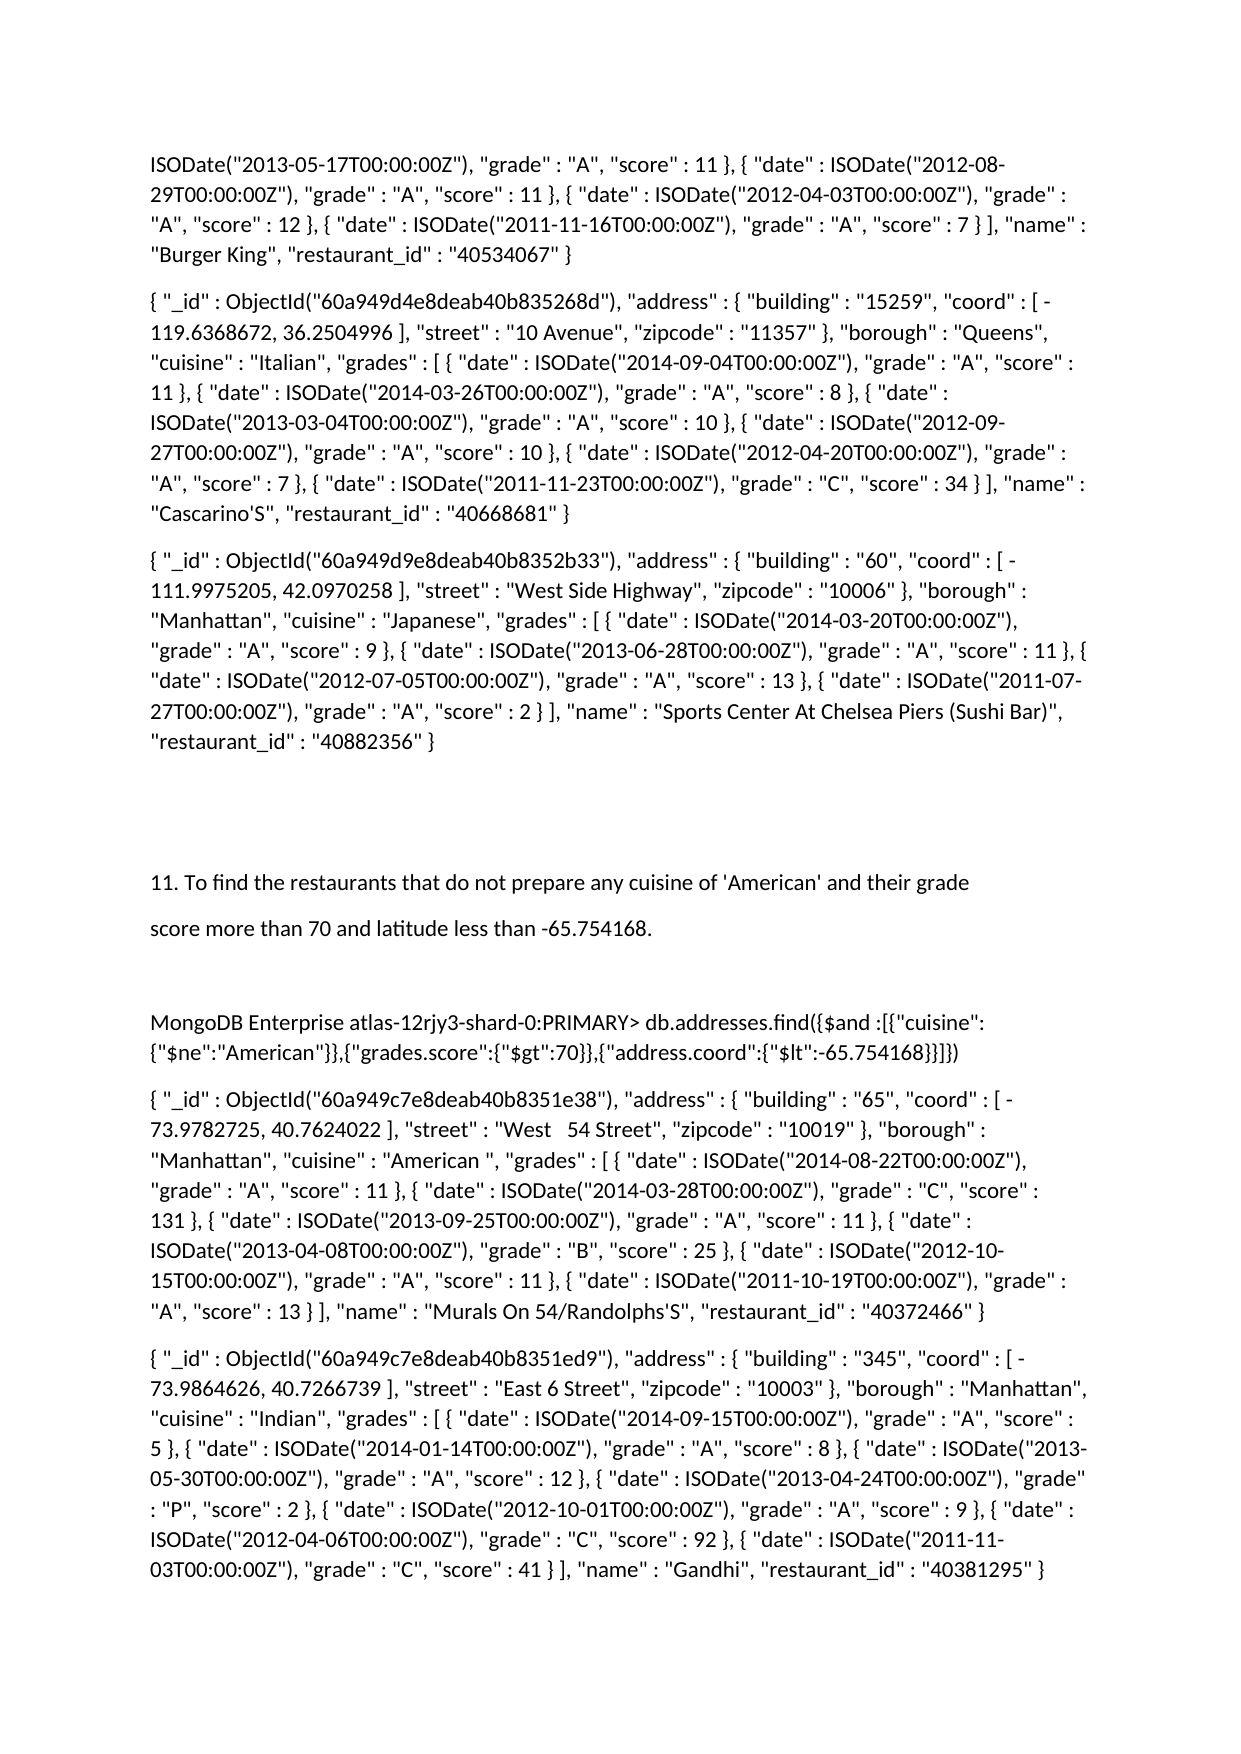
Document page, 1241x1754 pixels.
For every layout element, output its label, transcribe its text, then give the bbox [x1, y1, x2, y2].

text { "_id" : ObjectId("60a949d9e8deab40b8352b33"), "address" : { "building" : "60", "coord" : [ -111.9975205, 42.0970258 ], "street" : "West Side Highway", "zipcode" : "10006" }, "borough" : "Manhattan", "cuisine" : "Japanese", "grades" : [ { "date" : ISODate("2014-03-20T00:00:00Z"), "grade" : "A", "score" : 9 }, { "date" : ISODate("2013-06-28T00:00:00Z"), "grade" : "A", "score" : 11 }, { "date" : ISODate("2012-07-05T00:00:00Z"), "grade" : "A", "score" : 13 }, { "date" : ISODate("2011-07-27T00:00:00Z"), "grade" : "A", "score" : 2 } ], "name" : "Sports Center At Chelsea Piers (Sushi Bar)", "restaurant_id" : "40882356" } [150, 546, 1090, 755]
text MongoDB Enterprise atlas-12rjy3-shard-0:PRIMARY> db.addresses.find({$and :[{"cuisine": {"$ne":"American"}},{"grades.score":{"$gt":70}},{"address.coord":{"$lt":-65.754168}}]}) [150, 1008, 1090, 1067]
text { "_id" : ObjectId("60a949c7e8deab40b8351e38"), "address" : { "building" : "65", "coord" : [ -73.9782725, 40.7624022 ], "street" : "West 54 Street", "zipcode" : "10019" }, "borough" : "Manhattan", "cuisine" : "American ", "grades" : [ { "date" : ISODate("2014-08-22T00:00:00Z"), "grade" : "A", "score" : 11 }, { "date" : ISODate("2014-03-28T00:00:00Z"), "grade" : "C", "score" : 131 }, { "date" : ISODate("2013-09-25T00:00:00Z"), "grade" : "A", "score" : 11 }, { "date" : ISODate("2013-04-08T00:00:00Z"), "grade" : "B", "score" : 25 }, { "date" : ISODate("2012-10-15T00:00:00Z"), "grade" : "A", "score" : 11 }, { "date" : ISODate("2011-10-19T00:00:00Z"), "grade" : "A", "score" : 13 } ], "name" : "Murals On 54/Randolphs'S", "restaurant_id" : "40372466" } [150, 1085, 1090, 1325]
text score more than 70 and latitude less than -65.754168. [150, 914, 1090, 943]
text { "_id" : ObjectId("60a949d4e8deab40b835268d"), "address" : { "building" : "15259", "coord" : [ -119.6368672, 36.2504996 ], "street" : "10 Avenue", "zipcode" : "11357" }, "borough" : "Queens", "cuisine" : "Italian", "grades" : [ { "date" : ISODate("2014-09-04T00:00:00Z"), "grade" : "A", "score" : 11 }, { "date" : ISODate("2014-03-26T00:00:00Z"), "grade" : "A", "score" : 8 }, { "date" : ISODate("2013-03-04T00:00:00Z"), "grade" : "A", "score" : 10 }, { "date" : ISODate("2012-09-27T00:00:00Z"), "grade" : "A", "score" : 10 }, { "date" : ISODate("2012-04-20T00:00:00Z"), "grade" : "A", "score" : 7 }, { "date" : ISODate("2011-11-23T00:00:00Z"), "grade" : "C", "score" : 34 } ], "name" : "Cascarino'S", "restaurant_id" : "40668681" } [150, 287, 1090, 527]
text 11. To find the restaurants that do not prepare any cuisine of 'American' and their grade [150, 868, 1090, 896]
text { "_id" : ObjectId("60a949c7e8deab40b8351ed9"), "address" : { "building" : "345", "coord" : [ -73.9864626, 40.7266739 ], "street" : "East 6 Street", "zipcode" : "10003" }, "borough" : "Manhattan", "cuisine" : "Indian", "grades" : [ { "date" : ISODate("2014-09-15T00:00:00Z"), "grade" : "A", "score" : 5 }, { "date" : ISODate("2014-01-14T00:00:00Z"), "grade" : "A", "score" : 8 }, { "date" : ISODate("2013-05-30T00:00:00Z"), "grade" : "A", "score" : 12 }, { "date" : ISODate("2013-04-24T00:00:00Z"), "grade" : "P", "score" : 2 }, { "date" : ISODate("2012-10-01T00:00:00Z"), "grade" : "A", "score" : 9 }, { "date" : ISODate("2012-04-06T00:00:00Z"), "grade" : "C", "score" : 92 }, { "date" : ISODate("2011-11-03T00:00:00Z"), "grade" : "C", "score" : 41 } ], "name" : "Gandhi", "restaurant_id" : "40381295" } [150, 1344, 1090, 1583]
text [150, 150, 1090, 269]
